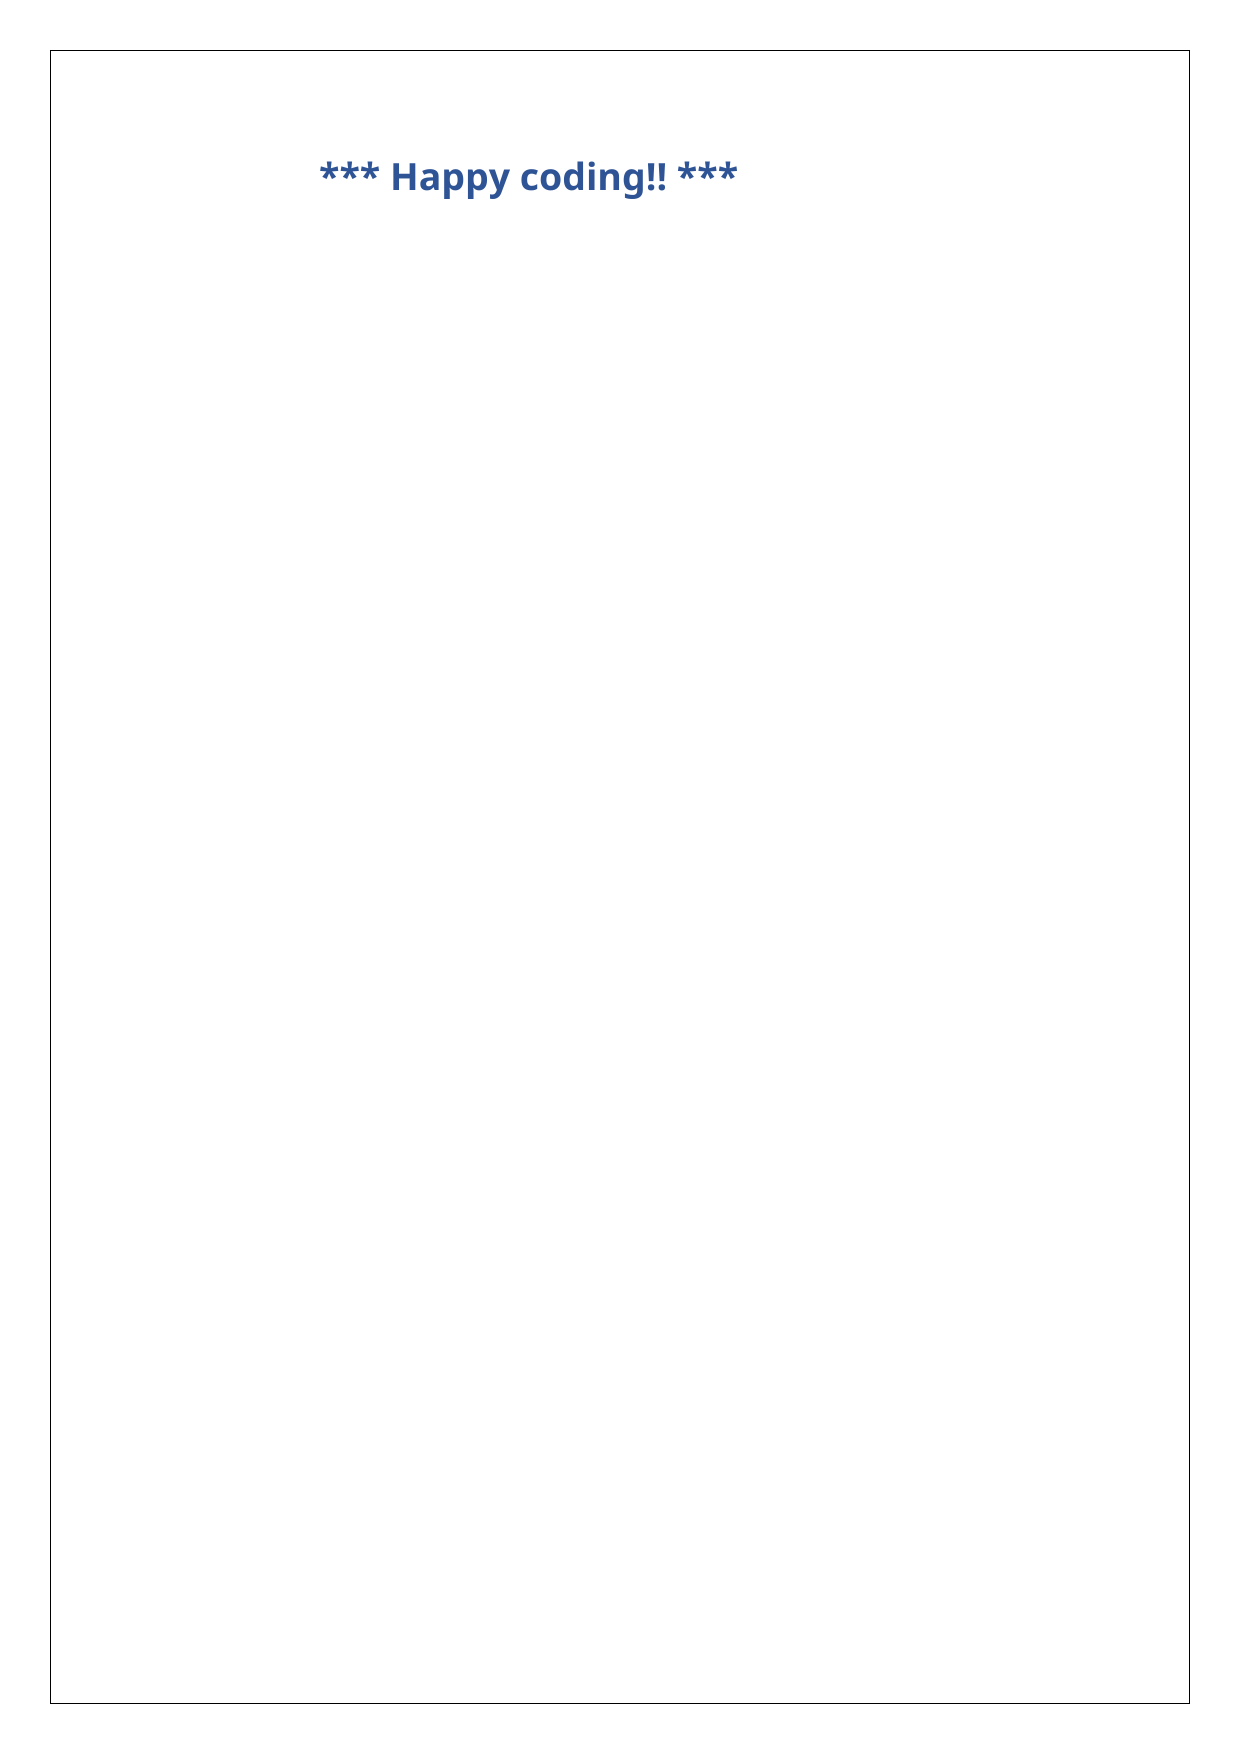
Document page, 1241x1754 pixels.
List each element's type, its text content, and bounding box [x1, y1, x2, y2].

text *** Happy coding!! *** [150, 150, 1090, 201]
